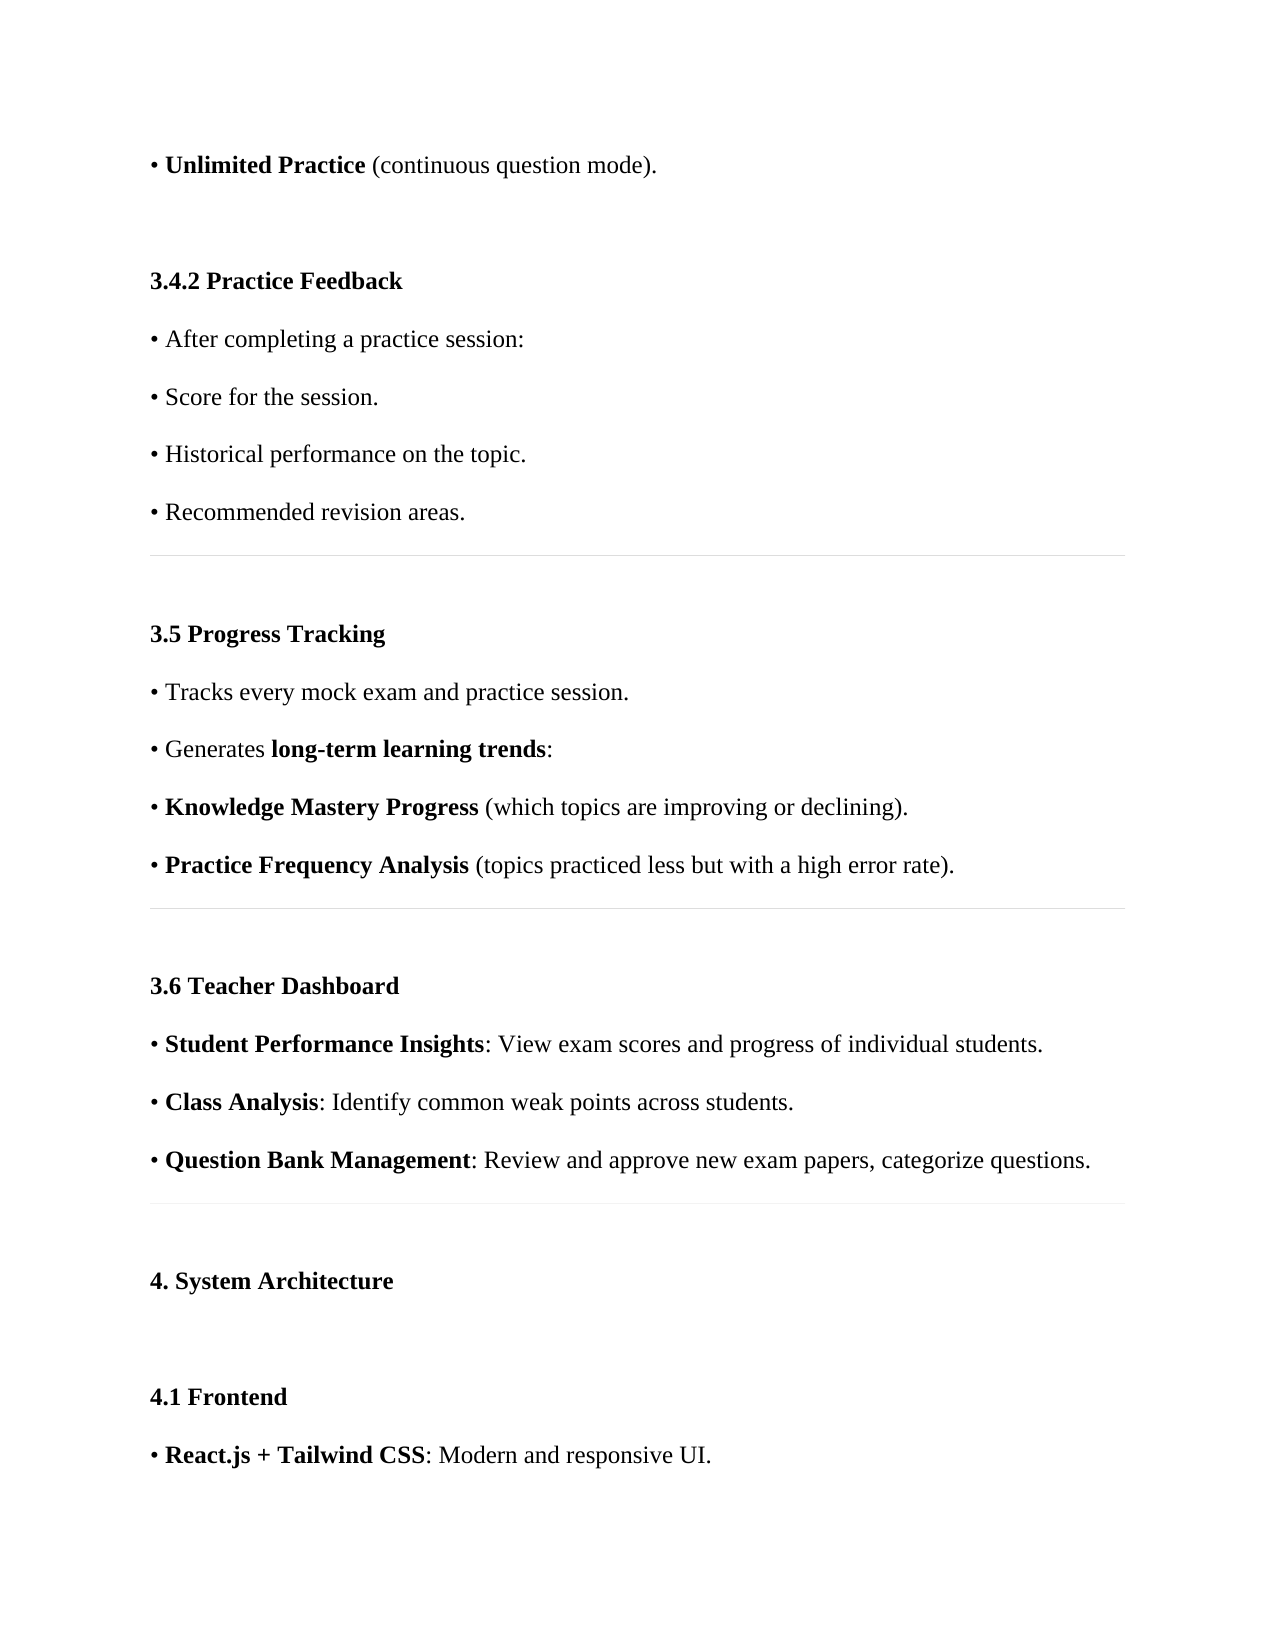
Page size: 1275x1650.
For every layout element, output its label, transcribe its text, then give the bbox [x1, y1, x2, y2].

text • Tracks every mock exam and practice session. [150, 677, 1125, 705]
text • After completing a practice session: [150, 324, 1125, 352]
text • Class Analysis: Identify common weak points across students. [150, 1087, 1125, 1116]
text • Generates long-term learning trends: [150, 734, 1125, 763]
text 4.1 Frontend [150, 1382, 1125, 1411]
text • Recommended revision areas. [150, 497, 1125, 526]
text • React.js + Tailwind CSS: Modern and responsive UI. [150, 1440, 1125, 1469]
text • Historical performance on the topic. [150, 439, 1125, 468]
text • Unlimited Practice (continuous question mode). [150, 150, 1125, 179]
text • Student Performance Insights: View exam scores and progress of individual students. [150, 1029, 1125, 1058]
text 4. System Architecture [150, 1266, 1125, 1295]
text • Practice Frequency Analysis (topics practiced less but with a high error rate). [150, 850, 1125, 879]
text 3.4.2 Practice Feedback [150, 266, 1125, 294]
text 3.5 Progress Tracking [150, 619, 1125, 647]
text • Score for the session. [150, 382, 1125, 410]
text • Knowledge Mastery Progress (which topics are improving or declining). [150, 792, 1125, 821]
text 3.6 Teacher Dashboard [150, 971, 1125, 1000]
text • Question Bank Management: Review and approve new exam papers, categorize questions. [150, 1145, 1125, 1174]
